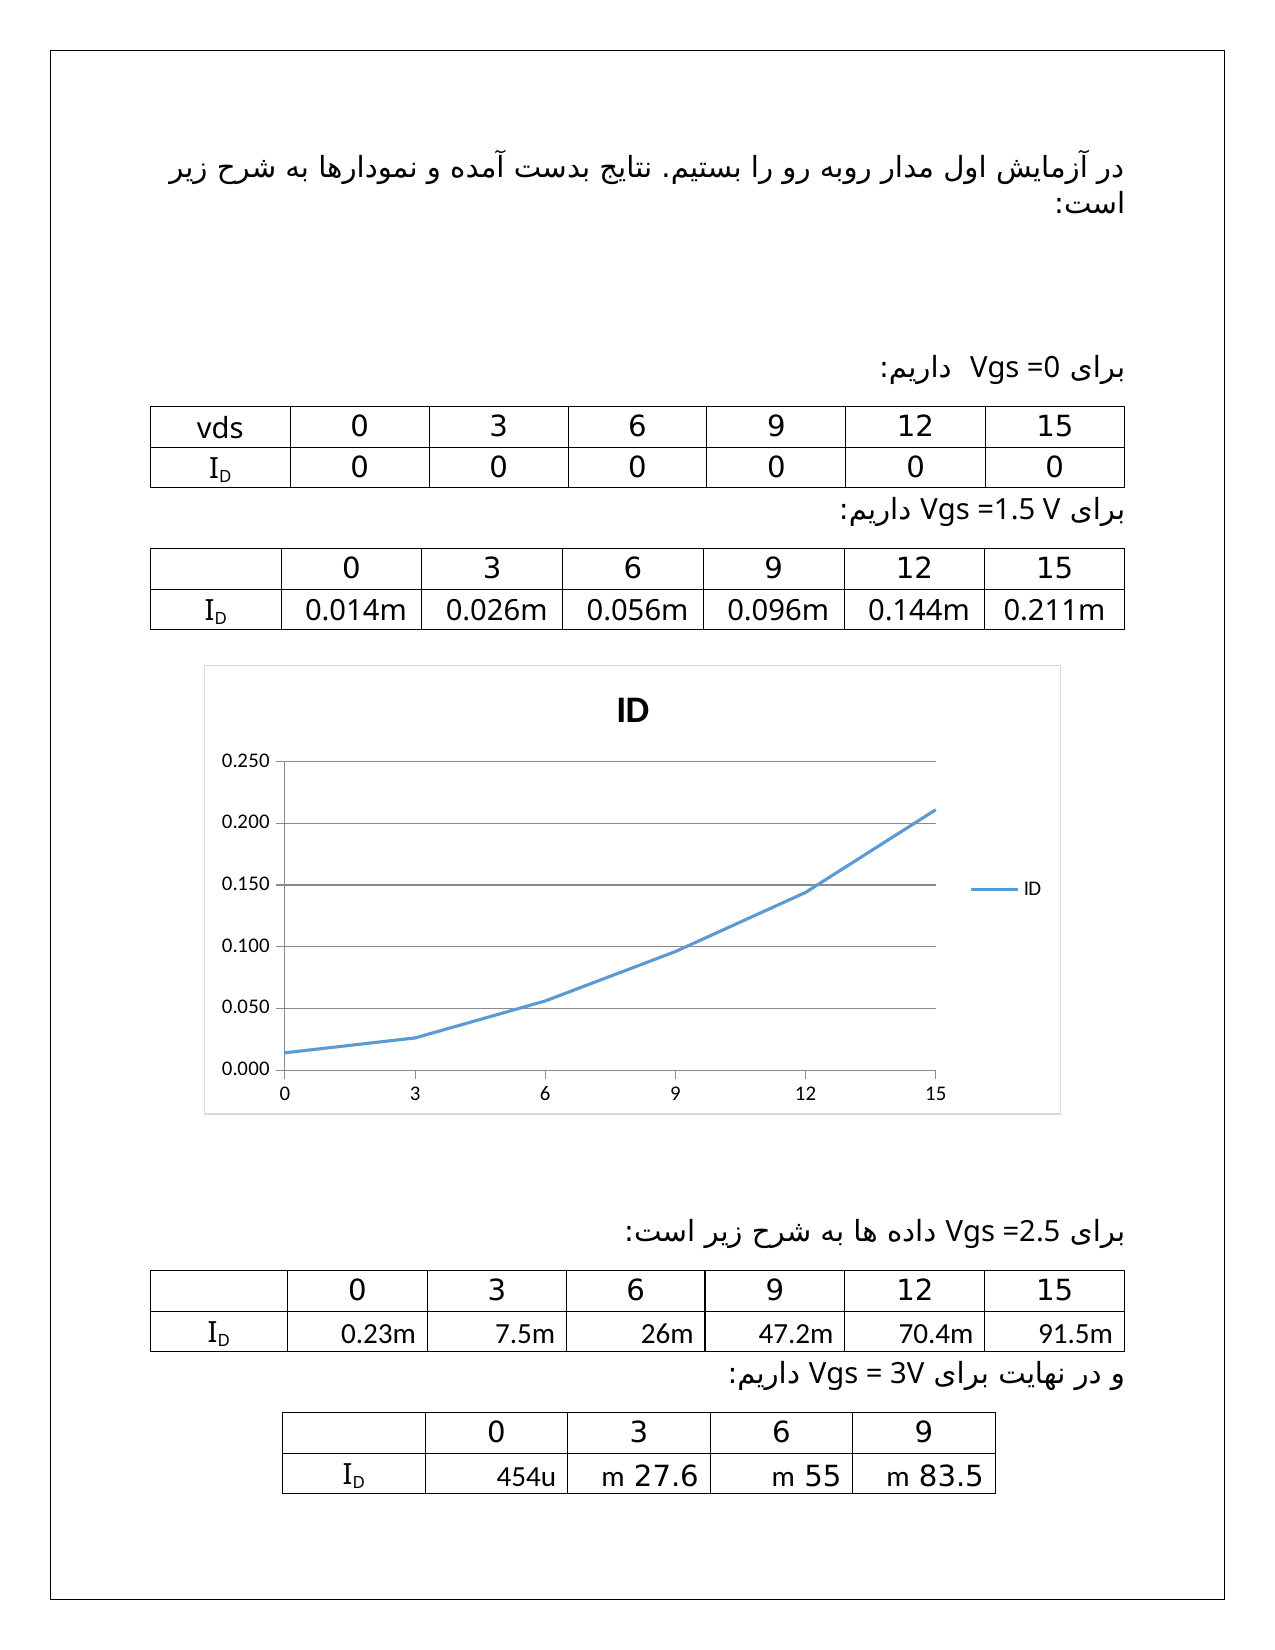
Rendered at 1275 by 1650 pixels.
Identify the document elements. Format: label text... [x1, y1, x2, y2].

text برای Vgs =2.5 داده ها به شرح زیر است: [150, 1210, 1125, 1250]
table_header [151, 1271, 287, 1311]
table_cell 0 [569, 448, 706, 487]
table_cell 55 m [711, 1454, 852, 1493]
table_header 12 [845, 1271, 984, 1311]
table_cell 0 [707, 448, 845, 487]
table_header [283, 1413, 425, 1452]
table_cell 0.23m [288, 1312, 427, 1351]
table_cell 0 [846, 448, 985, 487]
table_cell 0.014m [282, 590, 421, 629]
table_header 9 [706, 1271, 844, 1311]
table_cell ID [151, 448, 290, 487]
table_header 12 [846, 407, 985, 447]
table_header vds [151, 407, 290, 447]
table_cell 0.096m [704, 590, 844, 629]
table_header 6 [567, 1271, 704, 1311]
table_cell 0 [430, 448, 568, 487]
table_cell 70.4m [845, 1312, 984, 1351]
table_cell 0.056m [563, 590, 703, 629]
table_header 3 [428, 1271, 566, 1311]
table_header 3 [430, 407, 568, 447]
table_header 9 [707, 407, 845, 447]
text برای Vgs =0 داریم: [150, 346, 1125, 386]
table_cell ID [151, 590, 281, 629]
table_header 0 [288, 1271, 427, 1311]
table_header 3 [568, 1413, 710, 1452]
table_header 0 [291, 407, 429, 447]
table_cell 83.5 m [853, 1454, 995, 1493]
table_header 0 [282, 549, 421, 588]
table_cell ID [151, 1312, 287, 1351]
table_header 6 [569, 407, 706, 447]
table_cell 47.2m [706, 1312, 844, 1351]
text برای Vgs =1.5 V داریم: [150, 488, 1125, 528]
table_cell 0.211m [985, 590, 1124, 629]
table_cell 27.6 m [568, 1454, 710, 1493]
table_header 9 [853, 1413, 995, 1452]
table_cell 454u [426, 1454, 567, 1493]
table_cell ID [283, 1454, 425, 1493]
table_cell 91.5m [985, 1312, 1124, 1351]
text و در نهایت برای Vgs = 3V داریم: [150, 1352, 1125, 1392]
table_cell 0.026m [422, 590, 562, 629]
table_cell 26m [567, 1312, 704, 1351]
table_header 0 [426, 1413, 567, 1452]
table_header 15 [986, 407, 1124, 447]
text در آزمایش اول مدار روبه رو را بستیم. نتایج بدست آمده و نمودارها به شرح زیر است: [150, 150, 1125, 221]
table_header 6 [563, 549, 703, 588]
table_header 6 [711, 1413, 852, 1452]
table_header 9 [704, 549, 844, 588]
table_header [151, 549, 281, 588]
table_header 12 [845, 549, 984, 588]
table_cell 7.5m [428, 1312, 566, 1351]
table_cell 0 [986, 448, 1124, 487]
table_header 15 [985, 1271, 1124, 1311]
table_cell 0 [291, 448, 429, 487]
table_header 3 [422, 549, 562, 588]
table_header 15 [985, 549, 1124, 588]
table_cell 0.144m [845, 590, 984, 629]
